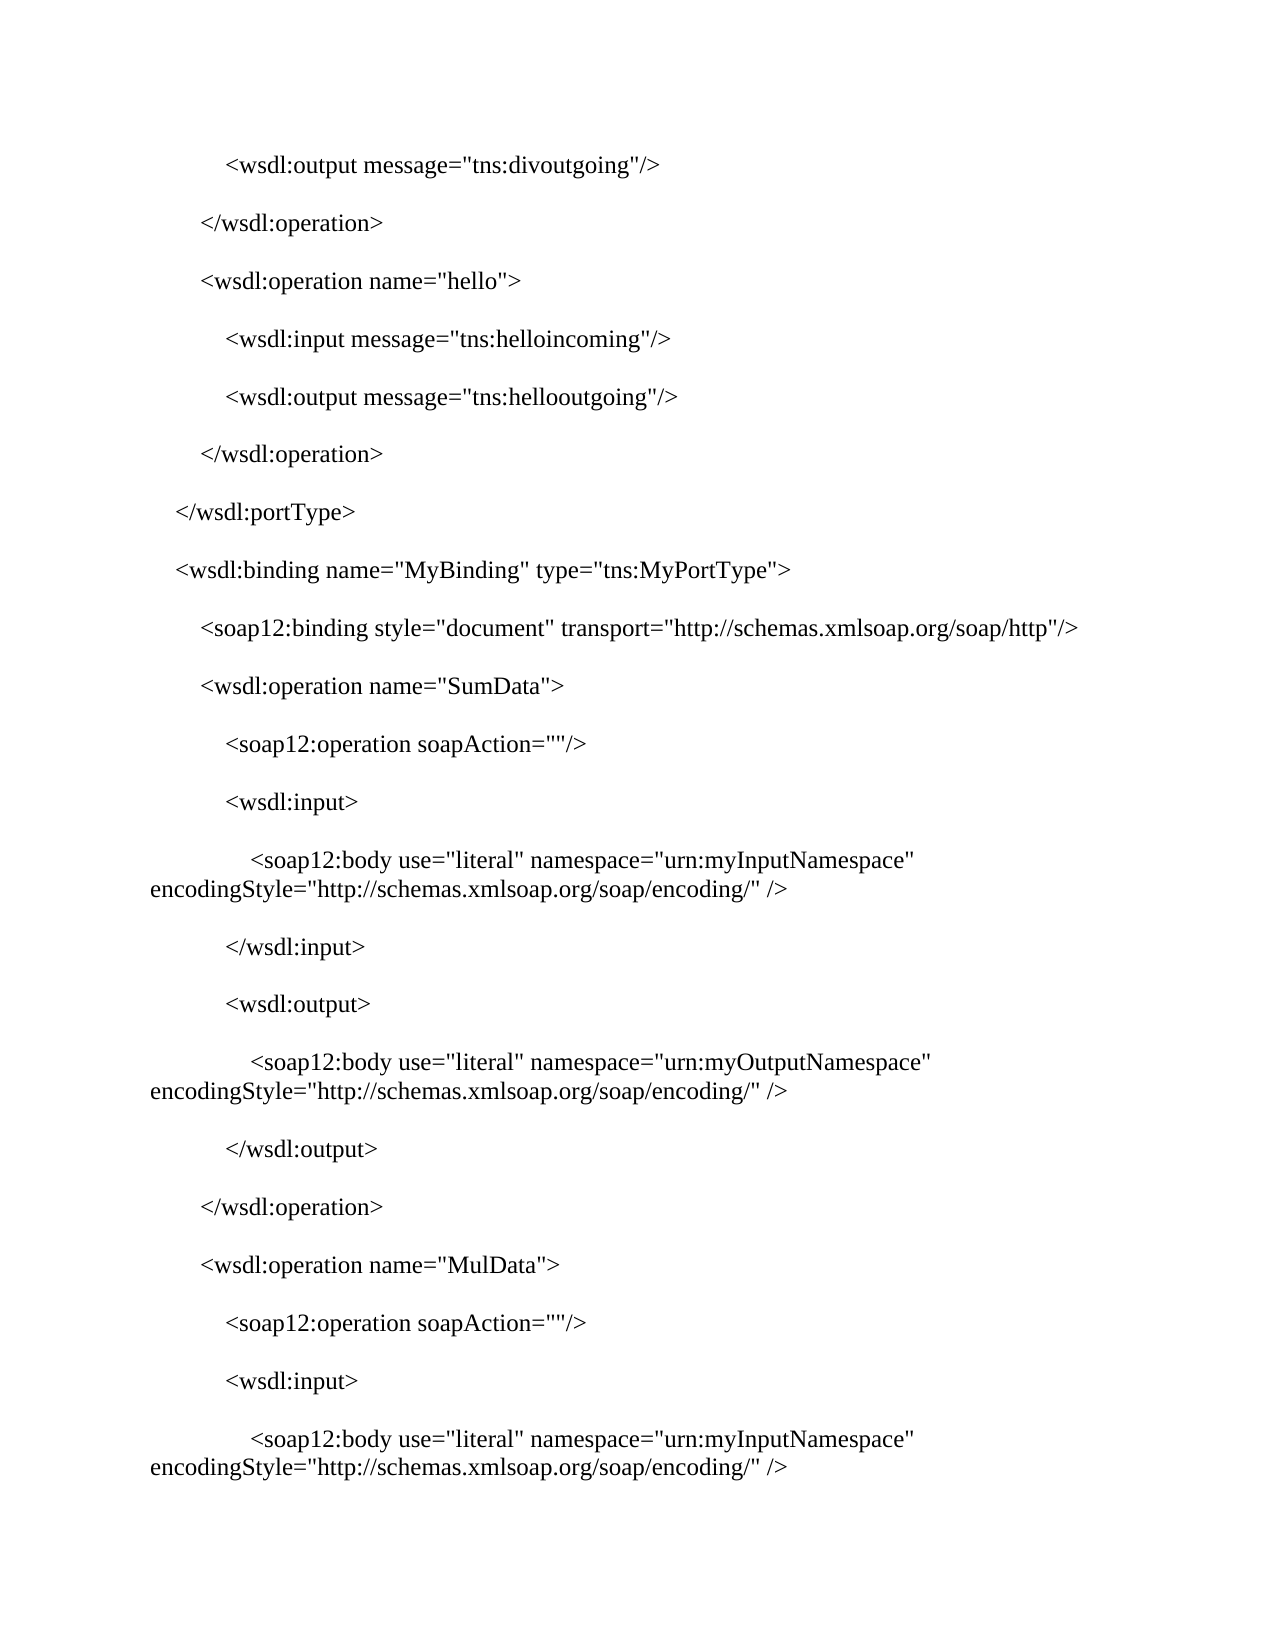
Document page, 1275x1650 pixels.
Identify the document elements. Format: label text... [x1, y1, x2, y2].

text <wsdl:operation name="MulData"> [150, 1250, 1125, 1279]
text </wsdl:operation> [150, 439, 1125, 468]
text <wsdl:output message="tns:divoutgoing"/> [150, 150, 1125, 179]
text </wsdl:portType> [150, 497, 1125, 526]
text <soap12:binding style="document" transport="http://schemas.xmlsoap.org/soap/http"/> [150, 613, 1125, 642]
text <wsdl:input> [150, 787, 1125, 816]
text </wsdl:operation> [150, 208, 1125, 237]
text </wsdl:input> [150, 932, 1125, 960]
text <wsdl:operation name="hello"> [150, 266, 1125, 294]
text <soap12:operation soapAction=""/> [150, 1308, 1125, 1337]
text <wsdl:input> [150, 1366, 1125, 1394]
text <wsdl:output message="tns:hellooutgoing"/> [150, 382, 1125, 410]
text <wsdl:output> [150, 989, 1125, 1018]
text <soap12:body use="literal" namespace="urn:myInputNamespace" encodingStyle="http://schemas.xmlsoap.org/soap/encoding/" /> [150, 845, 1125, 902]
text </wsdl:operation> [150, 1192, 1125, 1221]
text <soap12:body use="literal" namespace="urn:myOutputNamespace" encodingStyle="http://schemas.xmlsoap.org/soap/encoding/" /> [150, 1047, 1125, 1105]
text <wsdl:operation name="SumData"> [150, 671, 1125, 700]
text <wsdl:input message="tns:helloincoming"/> [150, 324, 1125, 352]
text <wsdl:binding name="MyBinding" type="tns:MyPortType"> [150, 555, 1125, 584]
text <soap12:operation soapAction=""/> [150, 729, 1125, 758]
text <soap12:body use="literal" namespace="urn:myInputNamespace" encodingStyle="http://schemas.xmlsoap.org/soap/encoding/" /> [150, 1424, 1125, 1481]
text </wsdl:output> [150, 1134, 1125, 1163]
